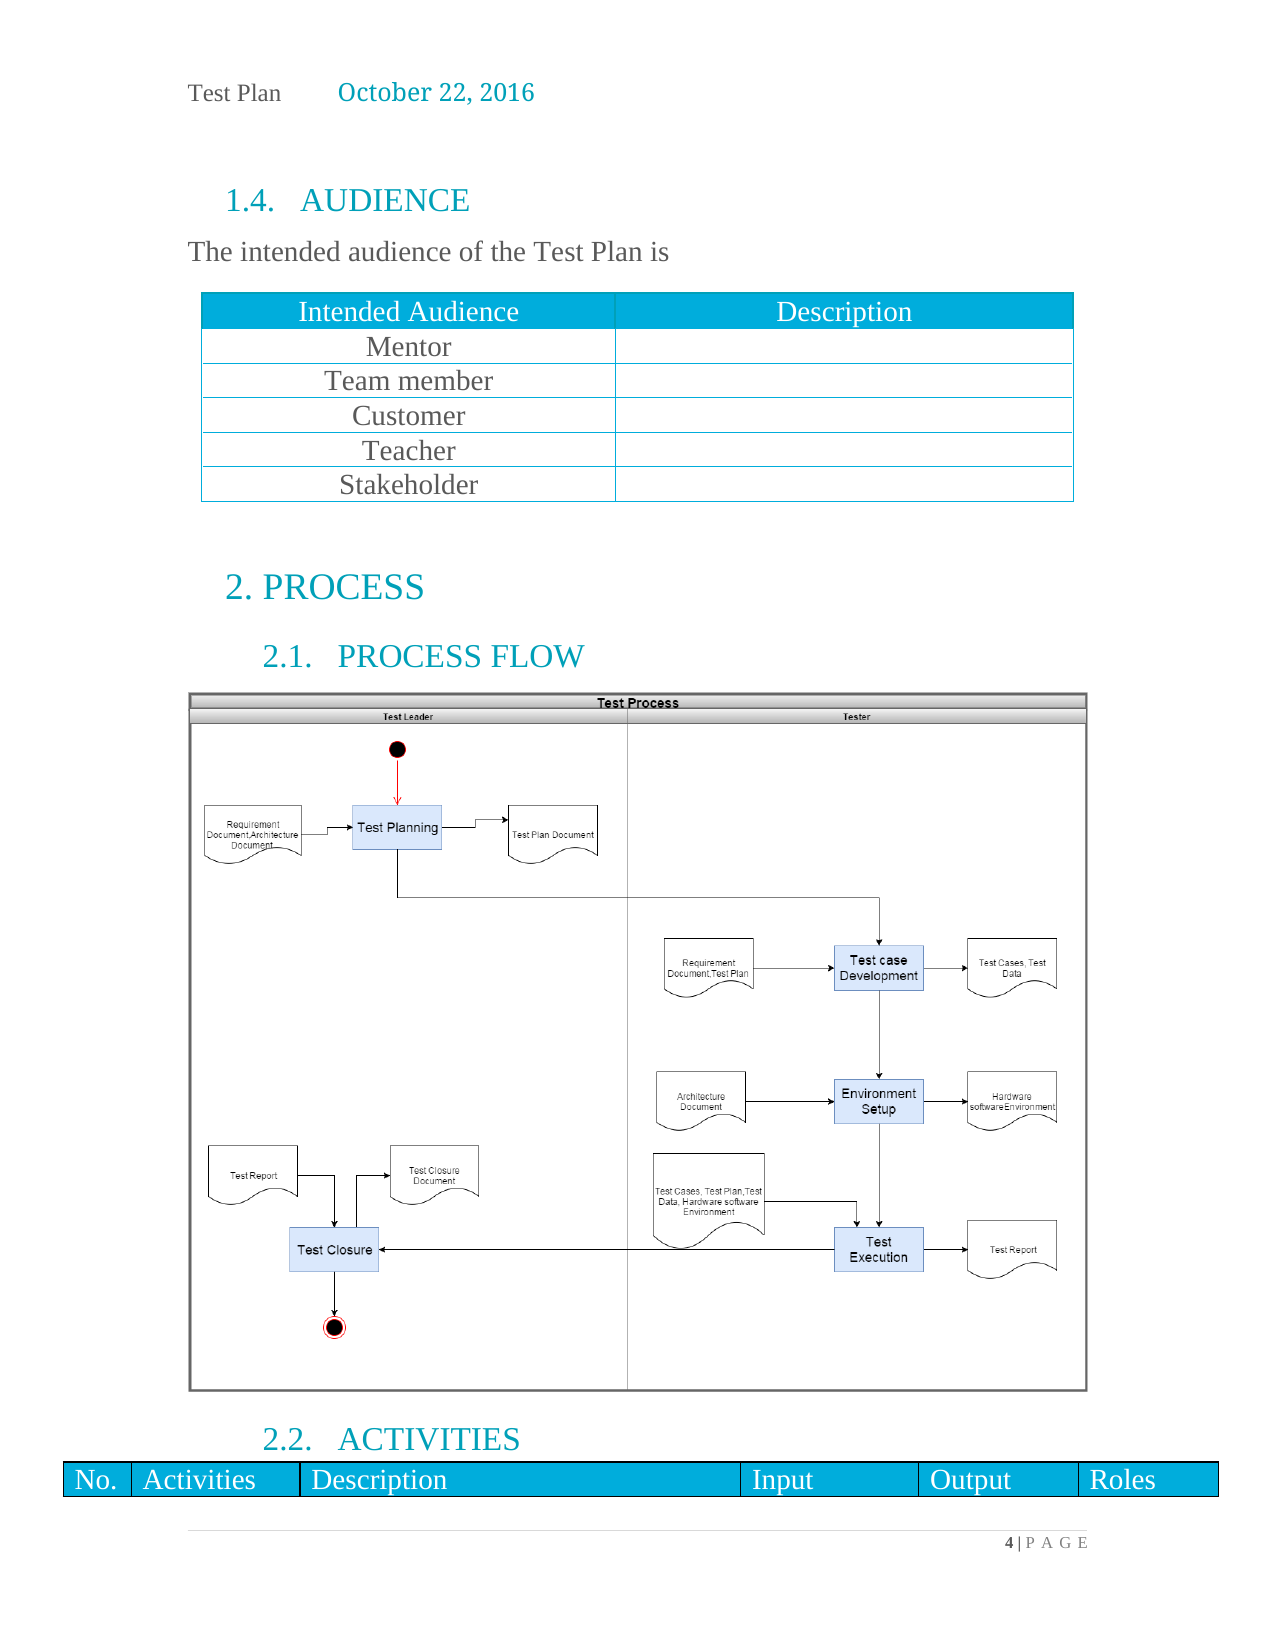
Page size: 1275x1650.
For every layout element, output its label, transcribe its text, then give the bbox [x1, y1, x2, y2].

table_cell [616, 329, 1073, 362]
table_cell Mentor [202, 329, 615, 362]
table_header No. [64, 1463, 131, 1496]
table_header Input [741, 1463, 918, 1496]
subtitle Audience [225, 180, 1087, 218]
table_header Activities [132, 1463, 299, 1496]
table_header Output [919, 1463, 1078, 1496]
table_cell [616, 432, 1073, 466]
text The intended audience of the Test Plan is [187, 234, 1087, 268]
table_cell Customer [202, 397, 615, 432]
subtitle Process flow [262, 637, 1087, 675]
table_cell [616, 466, 1073, 501]
table_cell Teacher [202, 432, 615, 466]
subtitle Activities [262, 1419, 1087, 1458]
table_cell Stakeholder [202, 466, 615, 501]
subtitle Process [225, 564, 1087, 607]
table_cell Team member [202, 363, 615, 397]
table_header Description [616, 294, 1072, 328]
table_header Intended Audience [203, 294, 614, 328]
table_cell [616, 363, 1073, 397]
table_cell [616, 397, 1073, 432]
table_header Description [301, 1463, 740, 1496]
table_header Roles [1079, 1463, 1218, 1496]
